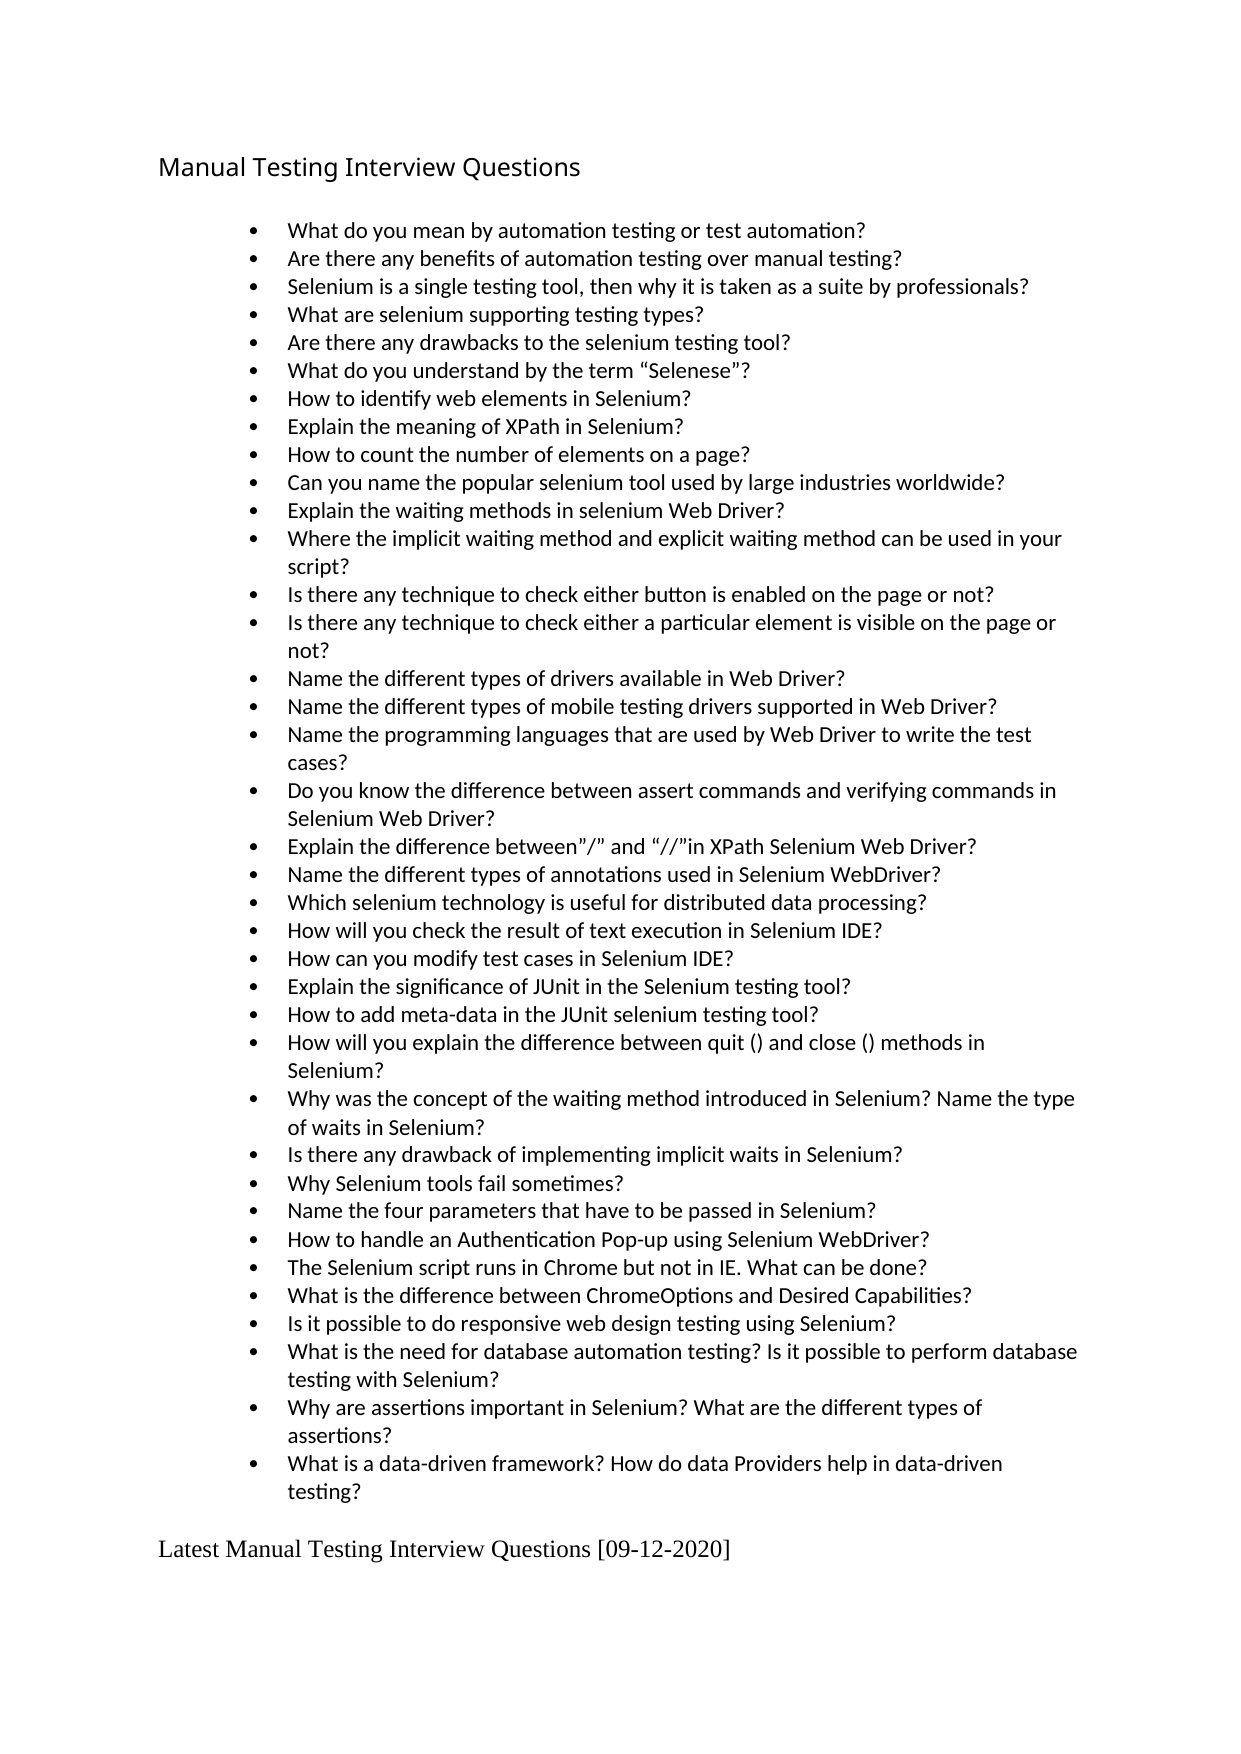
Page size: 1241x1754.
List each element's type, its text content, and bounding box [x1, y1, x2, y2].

list Is there any technique to check either button is enabled on the page or not? [250, 580, 1082, 608]
list What is the difference between ChromeOptions and Desired Capabilities? [250, 1281, 1082, 1309]
list Name the four parameters that have to be passed in Selenium? [250, 1197, 1082, 1225]
list Name the programming languages that are used by Web Driver to write the test cases? [250, 720, 1082, 776]
list Are there any benefits of automation testing over manual testing? [250, 244, 1082, 272]
list Is it possible to do responsive web design testing using Selenium? [250, 1309, 1082, 1337]
list Name the different types of mobile testing drivers supported in Web Driver? [250, 692, 1082, 720]
list Which selenium technology is useful for distributed data processing? [250, 888, 1082, 916]
list How to count the number of elements on a page? [250, 440, 1082, 468]
list Why was the concept of the waiting method introduced in Selenium? Name the type of waits in Selenium? [250, 1084, 1082, 1141]
list Where the implicit waiting method and explicit waiting method can be used in your script? [250, 524, 1082, 580]
list How to handle an Authentication Pop-up using Selenium WebDriver? [250, 1225, 1082, 1253]
list How to identify web elements in Selenium? [250, 384, 1082, 412]
list Name the different types of drivers available in Web Driver? [250, 664, 1082, 692]
list Explain the significance of JUnit in the Selenium testing tool? [250, 972, 1082, 1001]
list How to add meta-data in the JUnit selenium testing tool? [250, 1001, 1082, 1028]
list How will you check the result of text execution in Selenium IDE? [250, 916, 1082, 944]
list What do you understand by the term “Selenese”? [250, 356, 1082, 384]
list Selenium is a single testing tool, then why it is taken as a suite by professionals? [250, 272, 1082, 300]
list What are selenium supporting testing types? [250, 300, 1082, 328]
list Why are assertions important in Selenium? What are the different types of assertions? [250, 1393, 1082, 1449]
list Do you know the difference between assert commands and verifying commands in Selenium Web Driver? [250, 776, 1082, 832]
list Explain the meaning of XPath in Selenium? [250, 412, 1082, 440]
list Can you name the popular selenium tool used by large industries worldwide? [250, 468, 1082, 496]
list How can you modify test cases in Selenium IDE? [250, 944, 1082, 972]
list Is there any technique to check either a particular element is visible on the page or not? [250, 608, 1082, 664]
list What is a data-driven framework? How do data Providers help in data-driven testing? [250, 1449, 1082, 1505]
list The Selenium script runs in Chrome but not in IE. What can be done? [250, 1253, 1082, 1281]
list What is the need for database automation testing? Is it possible to perform database testing with Selenium? [250, 1337, 1082, 1393]
list Name the different types of annotations used in Selenium WebDriver? [250, 860, 1082, 888]
list Are there any drawbacks to the selenium testing tool? [250, 328, 1082, 356]
list How will you explain the difference between quit () and close () methods in Selenium? [250, 1028, 1082, 1084]
list Explain the waiting methods in selenium Web Driver? [250, 496, 1082, 524]
subtitle Manual Testing Interview Questions [158, 150, 1082, 184]
list Explain the difference between”/” and “//”in XPath Selenium Web Driver? [250, 832, 1082, 860]
list Is there any drawback of implementing implicit waits in Selenium? [250, 1141, 1082, 1169]
list Why Selenium tools fail sometimes? [250, 1169, 1082, 1197]
text Latest Manual Testing Interview Questions [09-12-2020] [158, 1534, 1082, 1563]
list What do you mean by automation testing or test automation? [250, 216, 1082, 244]
